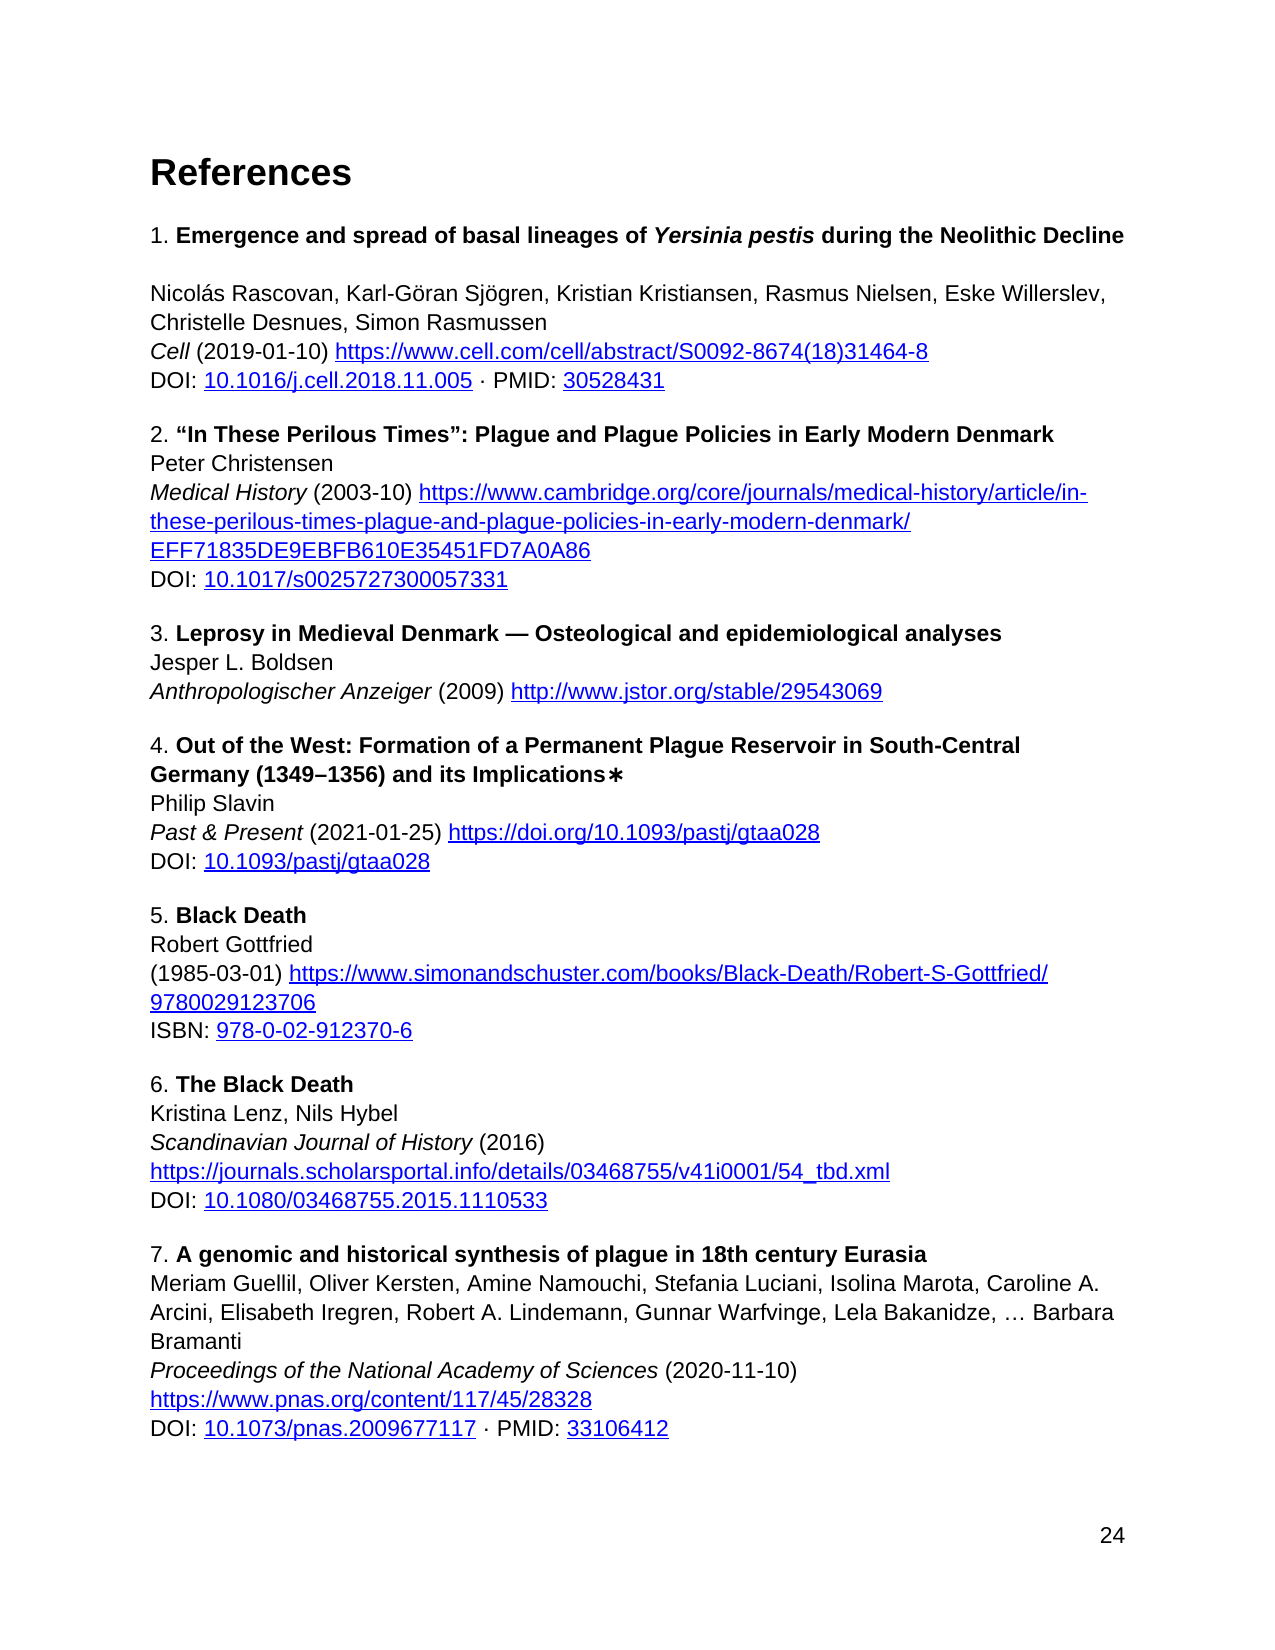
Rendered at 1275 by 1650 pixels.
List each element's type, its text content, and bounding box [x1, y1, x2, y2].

text 3. Leprosy in Medieval Denmark — Osteological and epidemiological analyses Jesper L. Boldsen Anthropologischer Anzeiger (2009) http://www.jstor.org/stable/29543069 [150, 620, 1125, 704]
text 6. The Black Death Kristina Lenz, Nils Hybel Scandinavian Journal of History (2016) https://journals.scholarsportal.info/details/03468755/v41i0001/54_tbd.xml DOI: 10.1080/03468755.2015.1110533 [150, 1071, 1125, 1213]
text 2. “In These Perilous Times”: Plague and Plague Policies in Early Modern Denmark Peter Christensen Medical History (2003-10) https://www.cambridge.org/core/journals/medical-history/article/in-these-perilous-times-plague-and-plague-policies-in-early-modern-denmark/EFF71835DE9EBFB610E35451FD7A0A86 DOI: 10.1017/s0025727300057331 [150, 421, 1125, 592]
text 7. A genomic and historical synthesis of plague in 18th century Eurasia Meriam Guellil, Oliver Kersten, Amine Namouchi, Stefania Luciani, Isolina Marota, Caroline A. Arcini, Elisabeth Iregren, Robert A. Lindemann, Gunnar Warfvinge, Lela Bakanidze, … Barbara Bramanti Proceedings of the National Academy of Sciences (2020-11-10) https://www.pnas.org/content/117/45/28328 DOI: 10.1073/pnas.2009677117 · PMID: 33106412 [150, 1241, 1125, 1441]
subtitle References [150, 150, 1125, 193]
text 1. Emergence and spread of basal lineages of Yersinia pestis during the Neolithic Decline Nicolás Rascovan, Karl-Göran Sjögren, Kristian Kristiansen, Rasmus Nielsen, Eske Willerslev, Christelle Desnues, Simon Rasmussen Cell (2019-01-10) https://www.cell.com/cell/abstract/S0092-8674(18)31464-8 DOI: 10.1016/j.cell.2018.11.005 · PMID: 30528431 [150, 222, 1125, 393]
text 4. Out of the West: Formation of a Permanent Plague Reservoir in South-Central Germany (1349–1356) and its Implications∗ Philip Slavin Past & Present (2021-01-25) https://doi.org/10.1093/pastj/gtaa028 DOI: 10.1093/pastj/gtaa028 [150, 732, 1125, 874]
text 5. Black Death Robert Gottfried (1985-03-01) https://www.simonandschuster.com/books/Black-Death/Robert-S-Gottfried/9780029123706 ISBN: 978-0-02-912370-6 [150, 902, 1125, 1044]
